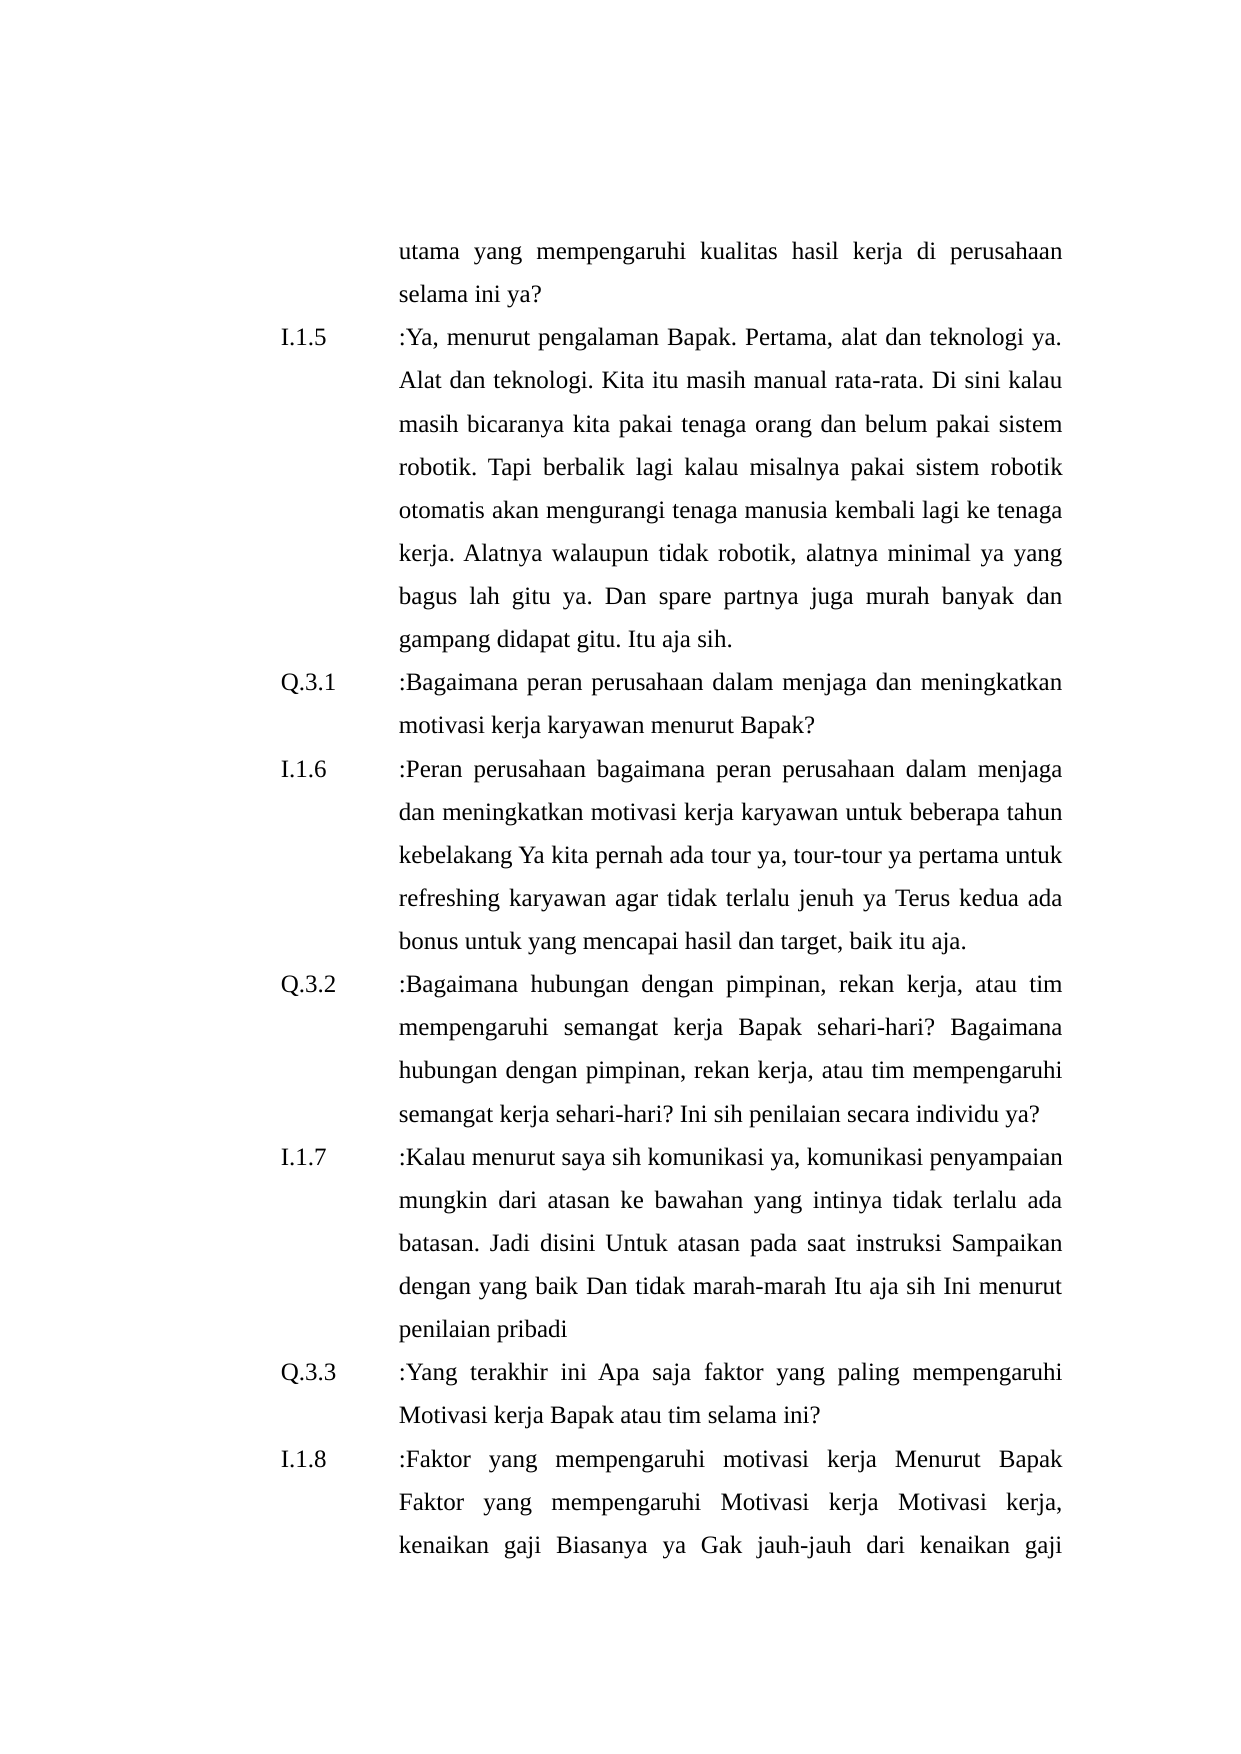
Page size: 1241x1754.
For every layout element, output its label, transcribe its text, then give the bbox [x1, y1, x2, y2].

list Q.3.1 :Bagaimana peran perusahaan dalam menjaga dan meningkatkan motivasi kerja karyawan menurut Bapak? [281, 667, 1063, 739]
list I.1.7 :Kalau menurut saya sih komunikasi ya, komunikasi penyampaian mungkin dari atasan ke bawahan yang intinya tidak terlalu ada batasan. Jadi disini Untuk atasan pada saat instruksi Sampaikan dengan yang baik Dan tidak marah-marah Itu aja sih Ini menurut penilaian pribadi [281, 1142, 1063, 1343]
list Q.3.3 :Yang terakhir ini Apa saja faktor yang paling mempengaruhi Motivasi kerja Bapak atau tim selama ini? [281, 1357, 1063, 1429]
list I.1.6 :Peran perusahaan bagaimana peran perusahaan dalam menjaga dan meningkatkan motivasi kerja karyawan untuk beberapa tahun kebelakang Ya kita pernah ada tour ya, tour-tour ya pertama untuk refreshing karyawan agar tidak terlalu jenuh ya Terus kedua ada bonus untuk yang mencapai hasil dan target, baik itu aja. [281, 754, 1063, 955]
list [281, 236, 1063, 308]
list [281, 1444, 1063, 1559]
list Q.3.2 :Bagaimana hubungan dengan pimpinan, rekan kerja, atau tim mempengaruhi semangat kerja Bapak sehari-hari? Bagaimana hubungan dengan pimpinan, rekan kerja, atau tim mempengaruhi semangat kerja sehari-hari? Ini sih penilaian secara individu ya? [281, 969, 1063, 1127]
list I.1.5 :Ya, menurut pengalaman Bapak. Pertama, alat dan teknologi ya. Alat dan teknologi. Kita itu masih manual rata-rata. Di sini kalau masih bicaranya kita pakai tenaga orang dan belum pakai sistem robotik. Tapi berbalik lagi kalau misalnya pakai sistem robotik otomatis akan mengurangi tenaga manusia kembali lagi ke tenaga kerja. Alatnya walaupun tidak robotik, alatnya minimal ya yang bagus lah gitu ya. Dan spare partnya juga murah banyak dan gampang didapat gitu. Itu aja sih. [281, 322, 1063, 653]
